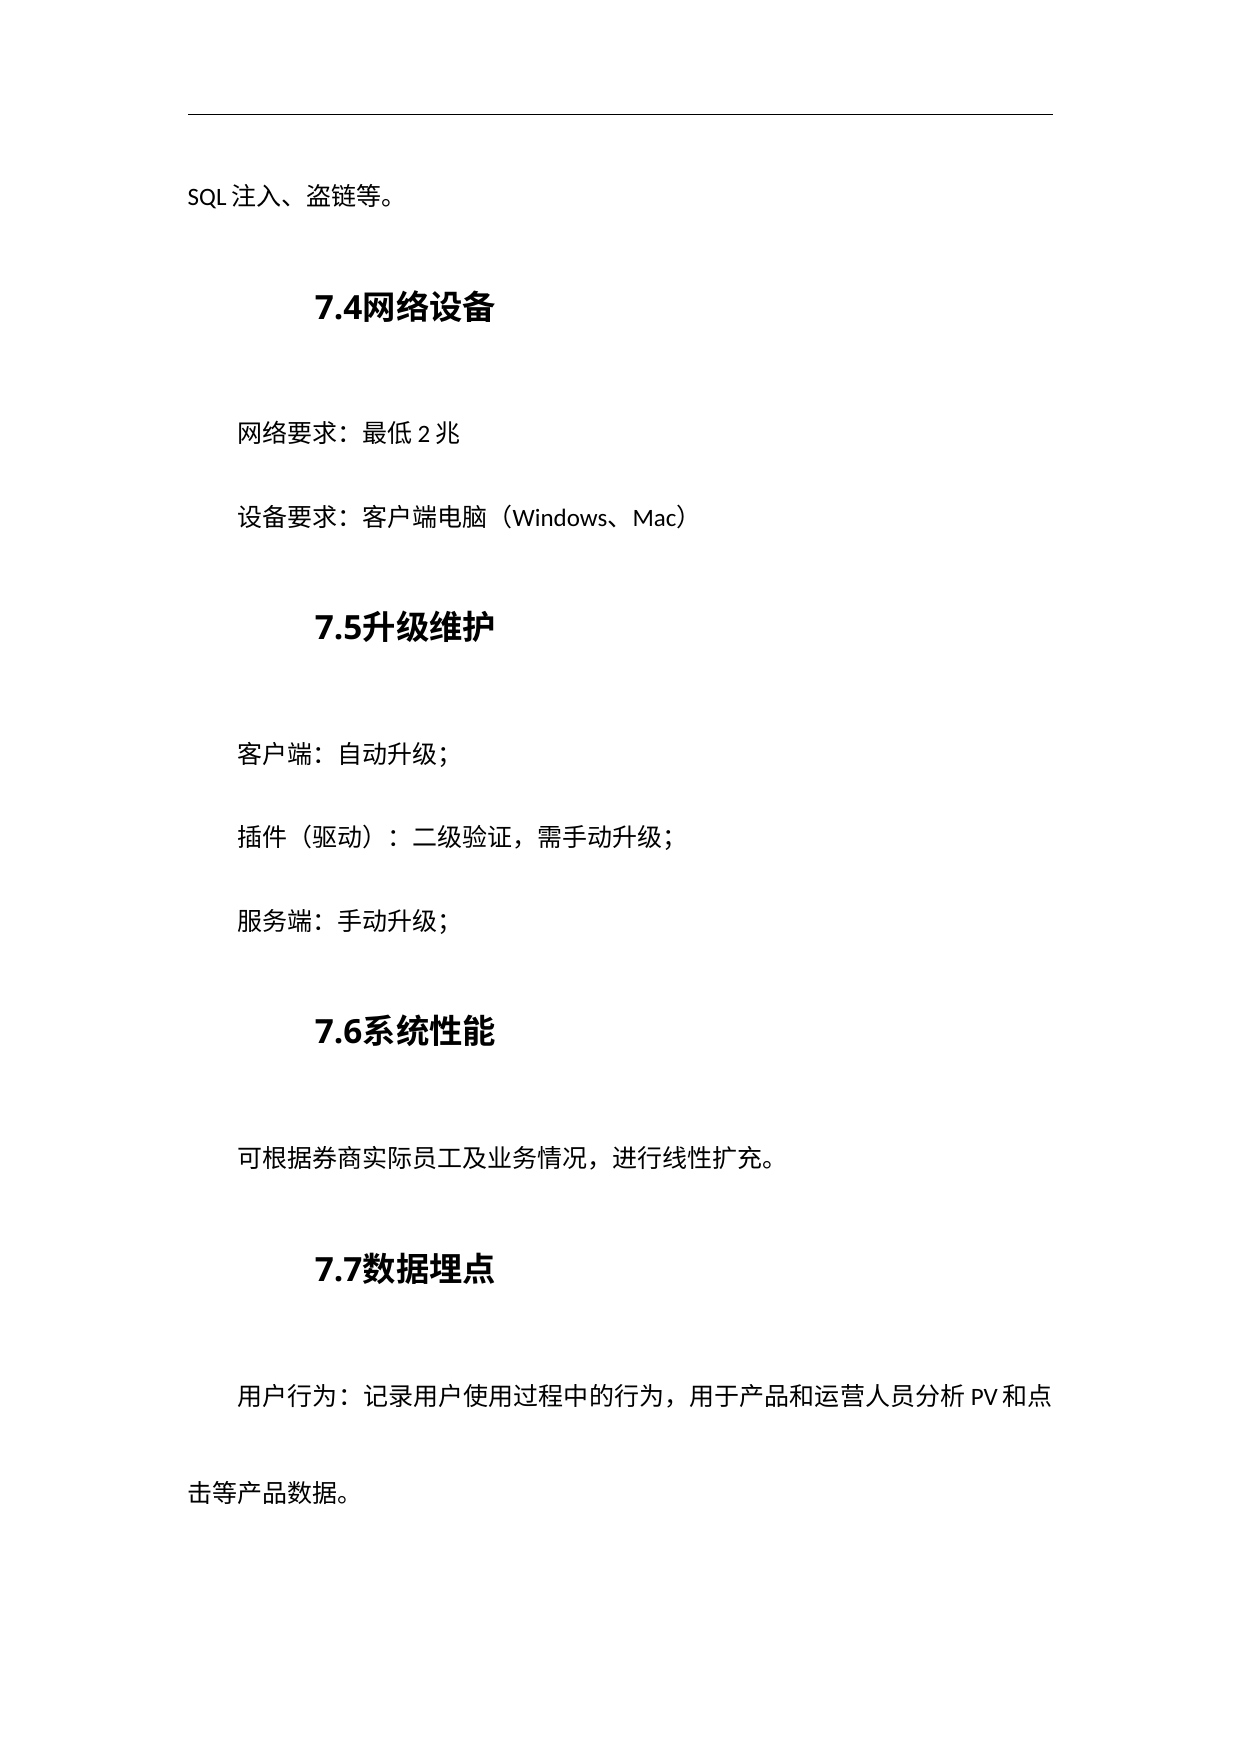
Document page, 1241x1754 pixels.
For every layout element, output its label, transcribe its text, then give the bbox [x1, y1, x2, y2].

text 用户行为：记录用户使用过程中的行为，用于产品和运营人员分析PV和点击等产品数据。 [187, 1362, 1053, 1524]
text 服务端：手动升级； [187, 887, 1053, 952]
text 客户端：自动升级； [187, 720, 1053, 785]
subtitle 数据埋点 [247, 1234, 1053, 1299]
subtitle 网络设备 [247, 272, 1053, 337]
subtitle 系统性能 [247, 997, 1053, 1062]
text 插件（驱动）：二级验证，需手动升级； [187, 803, 1053, 868]
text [187, 162, 1053, 227]
subtitle 升级维护 [247, 593, 1053, 658]
text 可根据券商实际员工及业务情况，进行线性扩充。 [187, 1124, 1053, 1189]
text 设备要求：客户端电脑（Windows、Mac） [187, 483, 1053, 548]
text 网络要求：最低2兆 [187, 399, 1053, 464]
